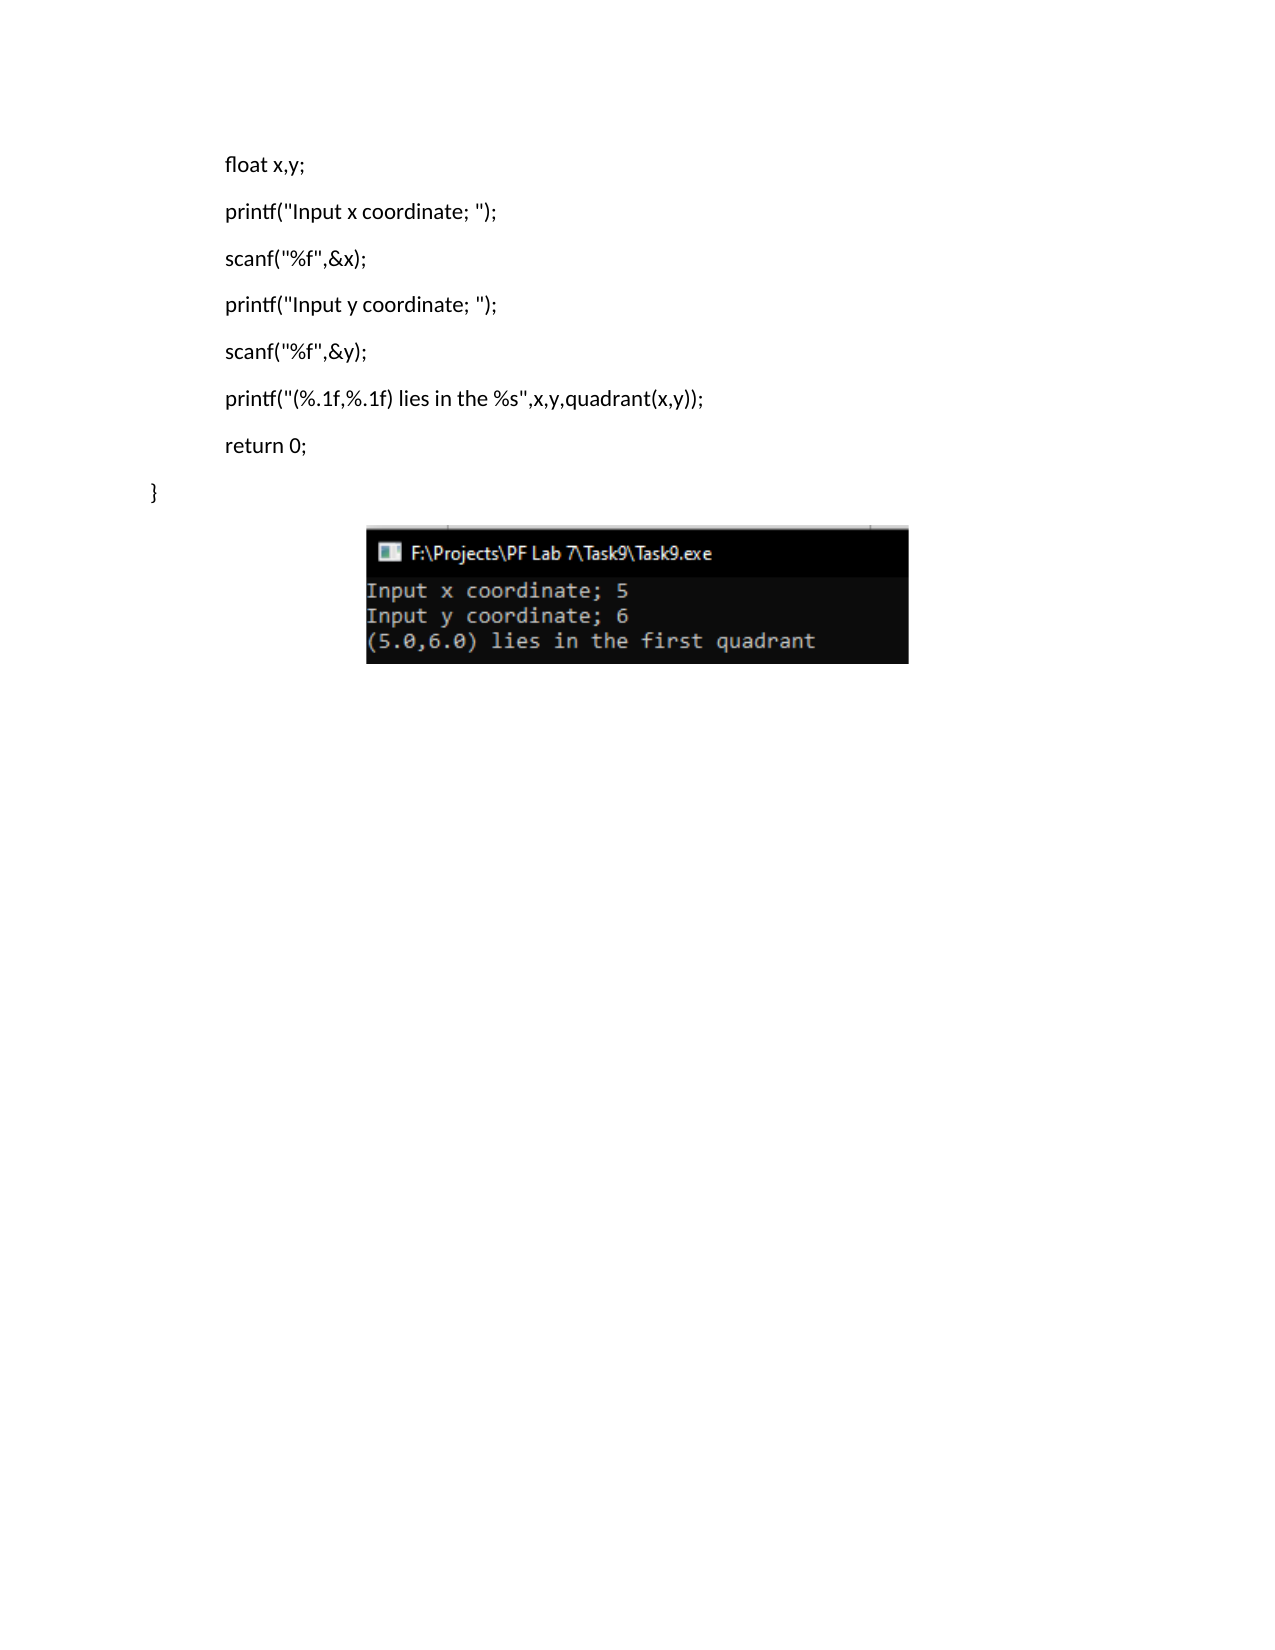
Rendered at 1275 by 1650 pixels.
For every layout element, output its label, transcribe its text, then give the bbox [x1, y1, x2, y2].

text float x,y; [150, 150, 1125, 178]
text scanf("%f",&x); [150, 244, 1125, 272]
picture [366, 525, 909, 664]
text printf("Input x coordinate; "); [150, 197, 1125, 225]
text scanf("%f",&y); [150, 337, 1125, 366]
text printf("Input y coordinate; "); [150, 291, 1125, 319]
text return 0; [150, 431, 1125, 459]
text } [150, 478, 1125, 506]
text printf("(%.1f,%.1f) lies in the %s",x,y,quadrant(x,y)); [150, 384, 1125, 412]
